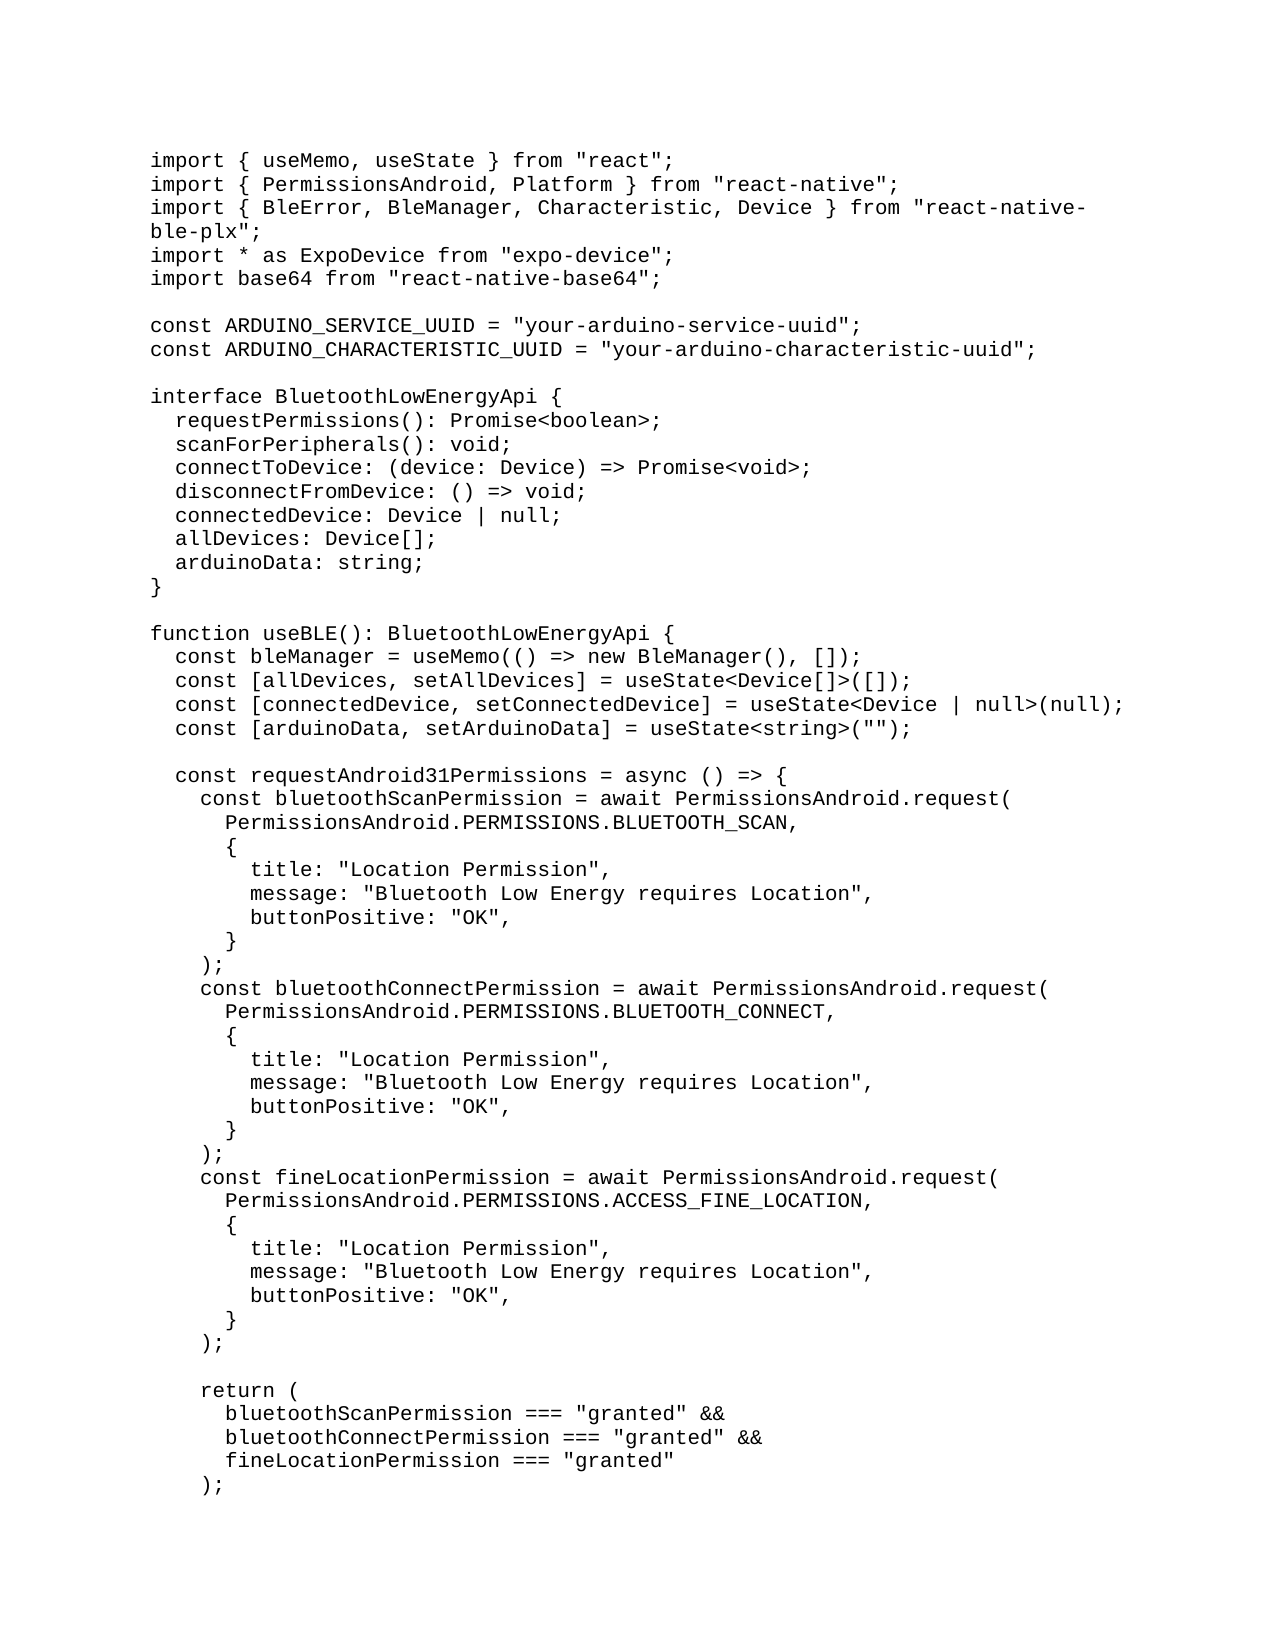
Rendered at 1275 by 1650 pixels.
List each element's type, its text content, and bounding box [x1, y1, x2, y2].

text import { BleError, BleManager, Characteristic, Device } from "react-native-ble-plx"; [150, 197, 1125, 244]
text import { PermissionsAndroid, Platform } from "react-native"; [150, 174, 1125, 197]
text const ARDUINO_CHARACTERISTIC_UUID = "your-arduino-characteristic-uuid"; [150, 339, 1125, 363]
text const [connectedDevice, setConnectedDevice] = useState<Device | null>(null); [150, 694, 1125, 717]
text const [allDevices, setAllDevices] = useState<Device[]>([]); [150, 670, 1125, 694]
text ); [150, 1474, 1125, 1498]
text } [150, 1309, 1125, 1332]
text scanForPeripherals(): void; [150, 434, 1125, 457]
text PermissionsAndroid.PERMISSIONS.ACCESS_FINE_LOCATION, [150, 1190, 1125, 1214]
text { [150, 1025, 1125, 1048]
text import * as ExpoDevice from "expo-device"; [150, 244, 1125, 268]
text PermissionsAndroid.PERMISSIONS.BLUETOOTH_SCAN, [150, 812, 1125, 836]
text import base64 from "react-native-base64"; [150, 268, 1125, 292]
text } [150, 576, 1125, 599]
text arduinoData: string; [150, 552, 1125, 576]
text const ARDUINO_SERVICE_UUID = "your-arduino-service-uuid"; [150, 316, 1125, 339]
text allDevices: Device[]; [150, 528, 1125, 552]
text bluetoothConnectPermission === "granted" && [150, 1427, 1125, 1451]
text const bleManager = useMemo(() => new BleManager(), []); [150, 647, 1125, 670]
text fineLocationPermission === "granted" [150, 1451, 1125, 1474]
text import { useMemo, useState } from "react"; [150, 150, 1125, 174]
text title: "Location Permission", [150, 859, 1125, 883]
text const bluetoothConnectPermission = await PermissionsAndroid.request( [150, 978, 1125, 1001]
text const bluetoothScanPermission = await PermissionsAndroid.request( [150, 788, 1125, 812]
text { [150, 836, 1125, 859]
text const [arduinoData, setArduinoData] = useState<string>(""); [150, 717, 1125, 741]
text function useBLE(): BluetoothLowEnergyApi { [150, 623, 1125, 647]
text ); [150, 954, 1125, 978]
text title: "Location Permission", [150, 1238, 1125, 1261]
text bluetoothScanPermission === "granted" && [150, 1403, 1125, 1427]
text const requestAndroid31Permissions = async () => { [150, 765, 1125, 788]
text return ( [150, 1379, 1125, 1403]
text } [150, 930, 1125, 954]
text connectToDevice: (device: Device) => Promise<void>; [150, 457, 1125, 481]
text message: "Bluetooth Low Energy requires Location", [150, 1072, 1125, 1096]
text ); [150, 1332, 1125, 1356]
text buttonPositive: "OK", [150, 1285, 1125, 1309]
text PermissionsAndroid.PERMISSIONS.BLUETOOTH_CONNECT, [150, 1001, 1125, 1025]
text requestPermissions(): Promise<boolean>; [150, 410, 1125, 434]
text message: "Bluetooth Low Energy requires Location", [150, 883, 1125, 907]
text interface BluetoothLowEnergyApi { [150, 386, 1125, 410]
text message: "Bluetooth Low Energy requires Location", [150, 1261, 1125, 1285]
text disconnectFromDevice: () => void; [150, 481, 1125, 505]
text buttonPositive: "OK", [150, 1096, 1125, 1119]
text buttonPositive: "OK", [150, 907, 1125, 930]
text } [150, 1119, 1125, 1143]
text title: "Location Permission", [150, 1048, 1125, 1072]
text ); [150, 1143, 1125, 1167]
text { [150, 1214, 1125, 1238]
text connectedDevice: Device | null; [150, 505, 1125, 528]
text const fineLocationPermission = await PermissionsAndroid.request( [150, 1167, 1125, 1190]
